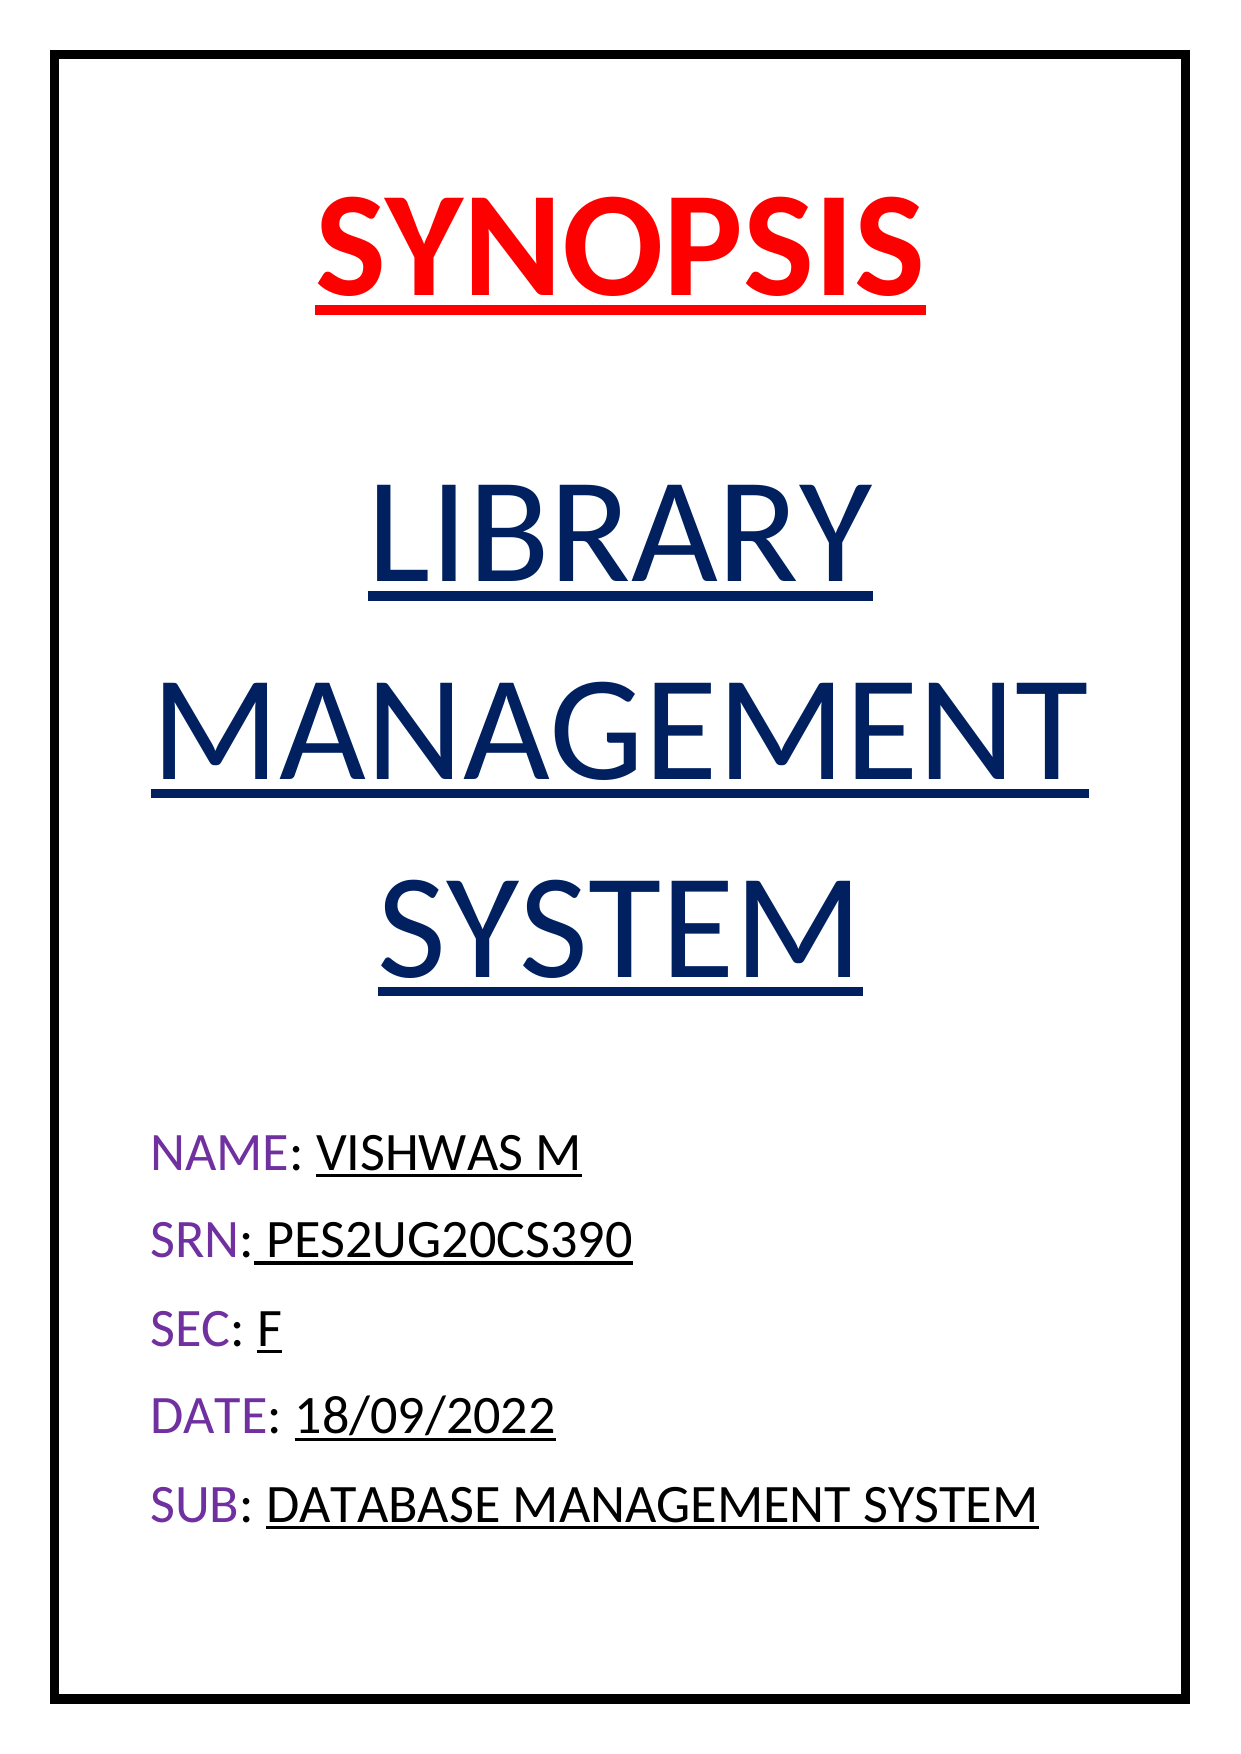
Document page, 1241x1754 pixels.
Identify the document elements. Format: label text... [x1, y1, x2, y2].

text LIBRARY MANAGEMENT SYSTEM [150, 436, 1090, 1014]
text SUB: DATABASE MANAGEMENT SYSTEM [150, 1469, 1090, 1536]
text NAME: VISHWAS M [150, 1117, 1090, 1183]
text DATE: 18/09/2022 [150, 1381, 1090, 1447]
text SYNOPSIS [150, 150, 1090, 333]
text SEC: F [150, 1293, 1090, 1359]
text SRN: PES2UG20CS390 [150, 1205, 1090, 1271]
